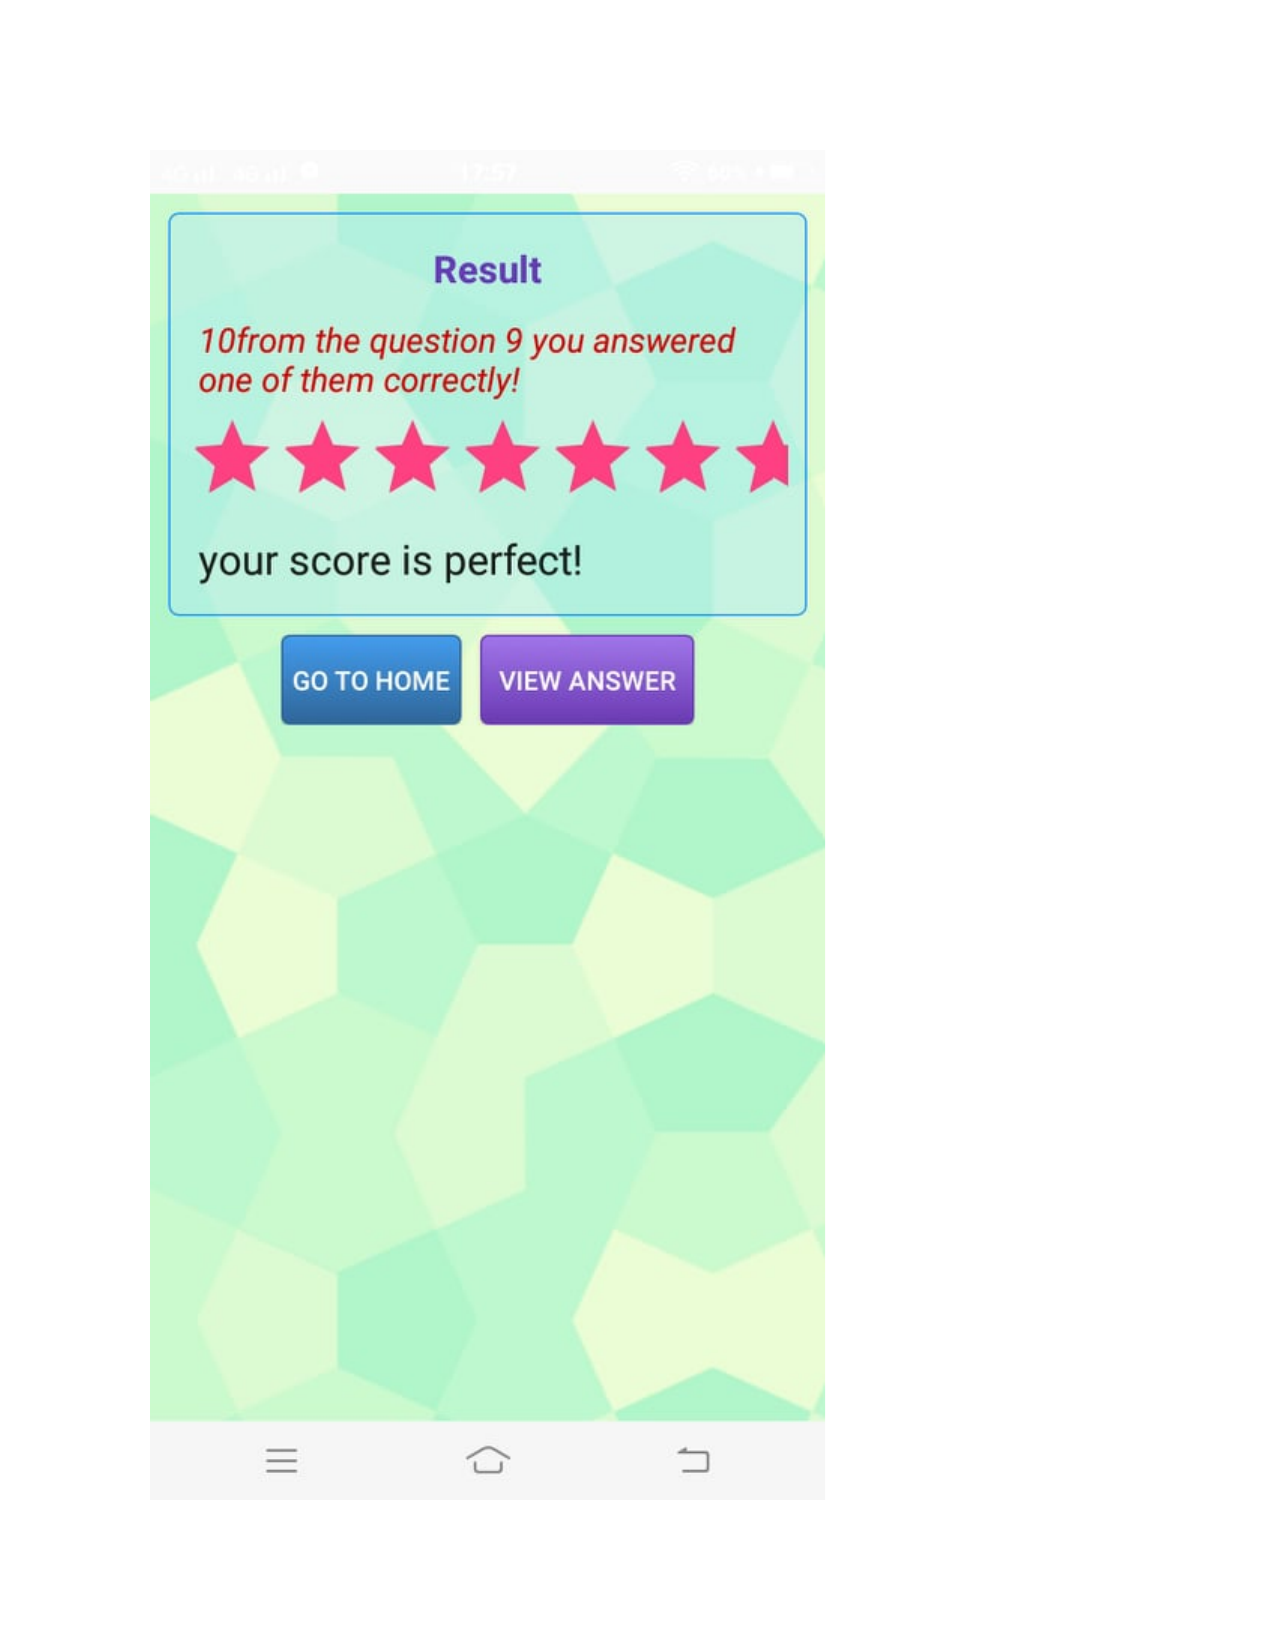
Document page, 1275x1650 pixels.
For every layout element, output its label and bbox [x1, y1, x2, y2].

picture [150, 150, 826, 1500]
